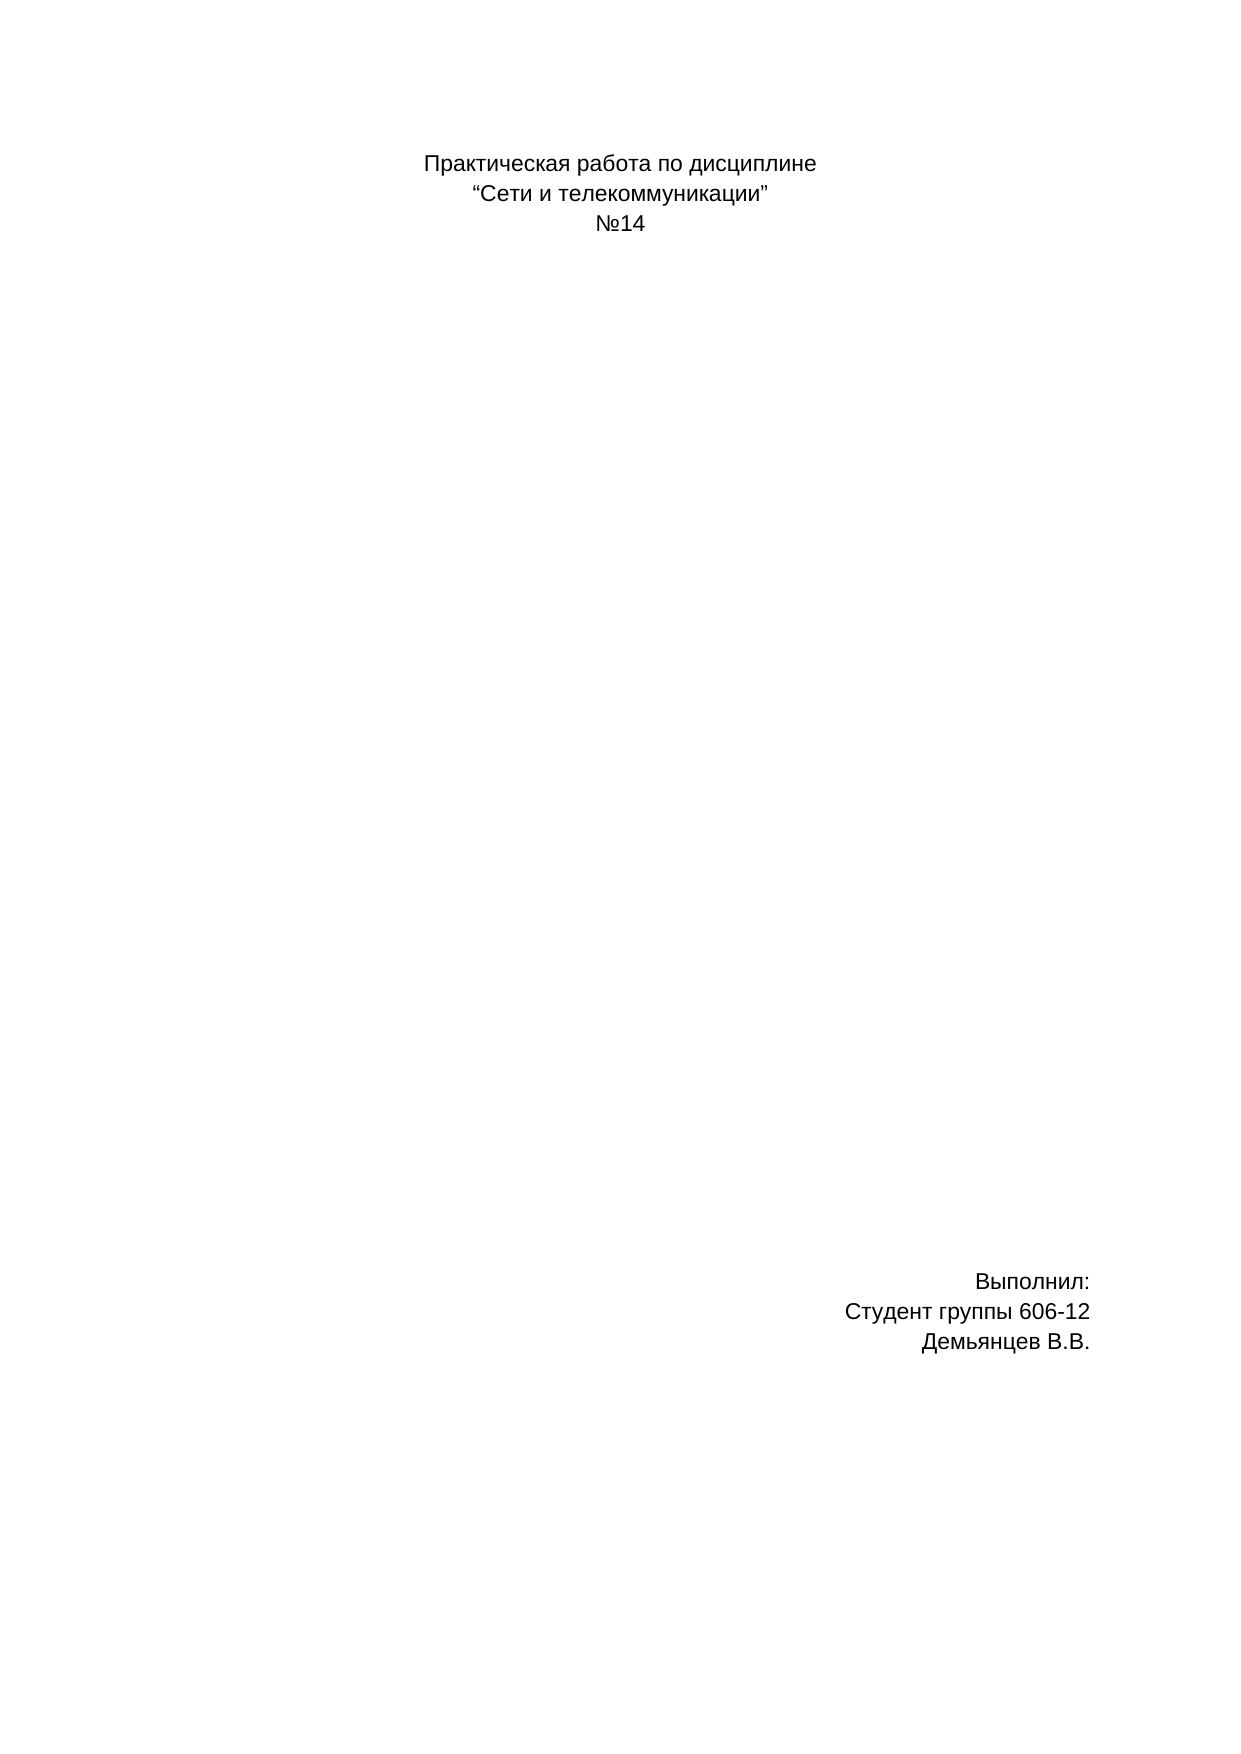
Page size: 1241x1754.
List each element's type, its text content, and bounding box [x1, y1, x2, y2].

text Студент группы 606-12 Демьянцев В.В. [150, 1298, 1090, 1354]
text №14 [150, 210, 1090, 237]
text Практическая работа по дисциплине “Сети и телекоммуникации” [150, 150, 1090, 207]
text Выполнил: [150, 1268, 1090, 1294]
